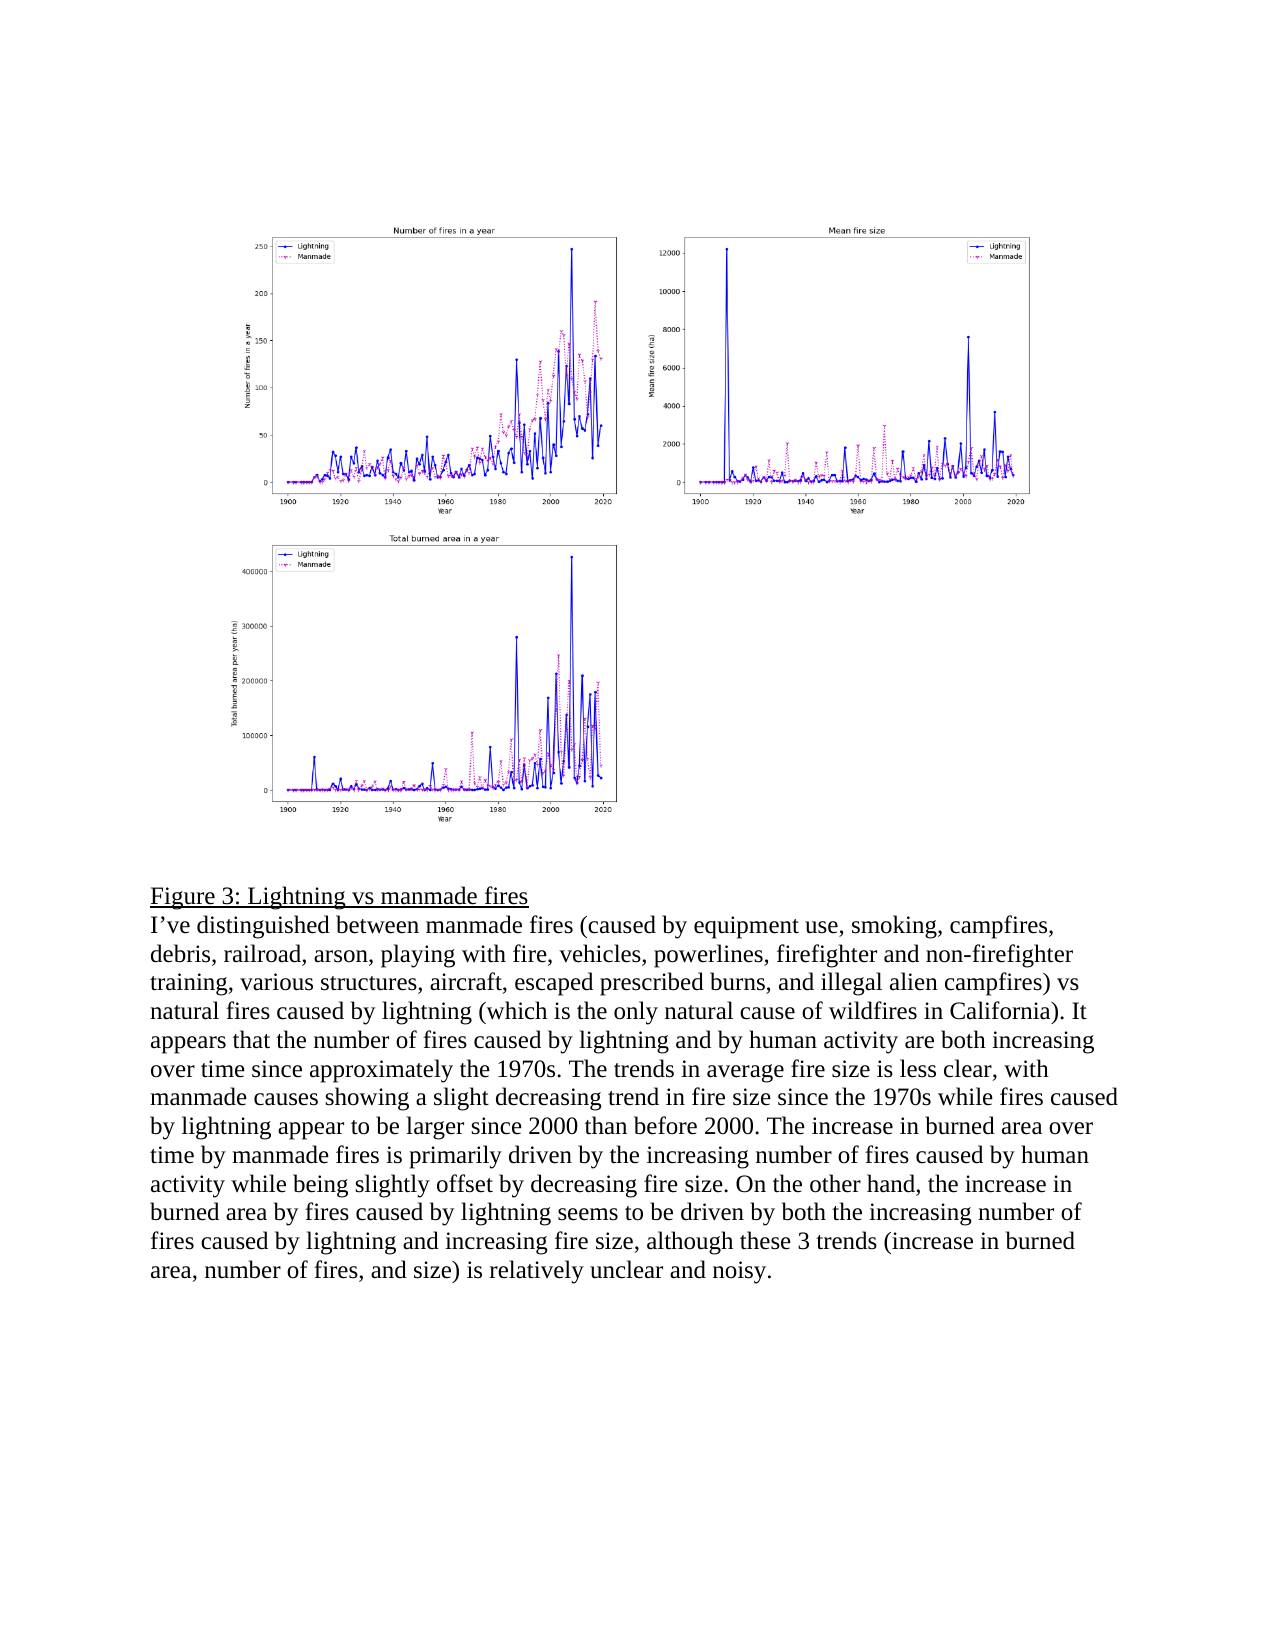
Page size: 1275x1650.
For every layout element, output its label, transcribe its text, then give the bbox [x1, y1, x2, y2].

picture [150, 150, 1125, 882]
text I’ve distinguished between manmade fires (caused by equipment use, smoking, campfires, debris, railroad, arson, playing with fire, vehicles, powerlines, firefighter and non-firefighter training, various structures, aircraft, escaped prescribed burns, and illegal alien campfires) vs natural fires caused by lightning (which is the only natural cause of wildfires in California). It appears that the number of fires caused by lightning and by human activity are both increasing over time since approximately the 1970s. The trends in average fire size is less clear, with manmade causes showing a slight decreasing trend in fire size since the 1970s while fires caused by lightning appear to be larger since 2000 than before 2000. The increase in burned area over time by manmade fires is primarily driven by the increasing number of fires caused by human activity while being slightly offset by decreasing fire size. On the other hand, the increase in burned area by fires caused by lightning seems to be driven by both the increasing number of fires caused by lightning and increasing fire size, although these 3 trends (increase in burned area, number of fires, and size) is relatively unclear and noisy. [150, 910, 1125, 1284]
text Figure 3: Lightning vs manmade fires [150, 882, 1125, 910]
